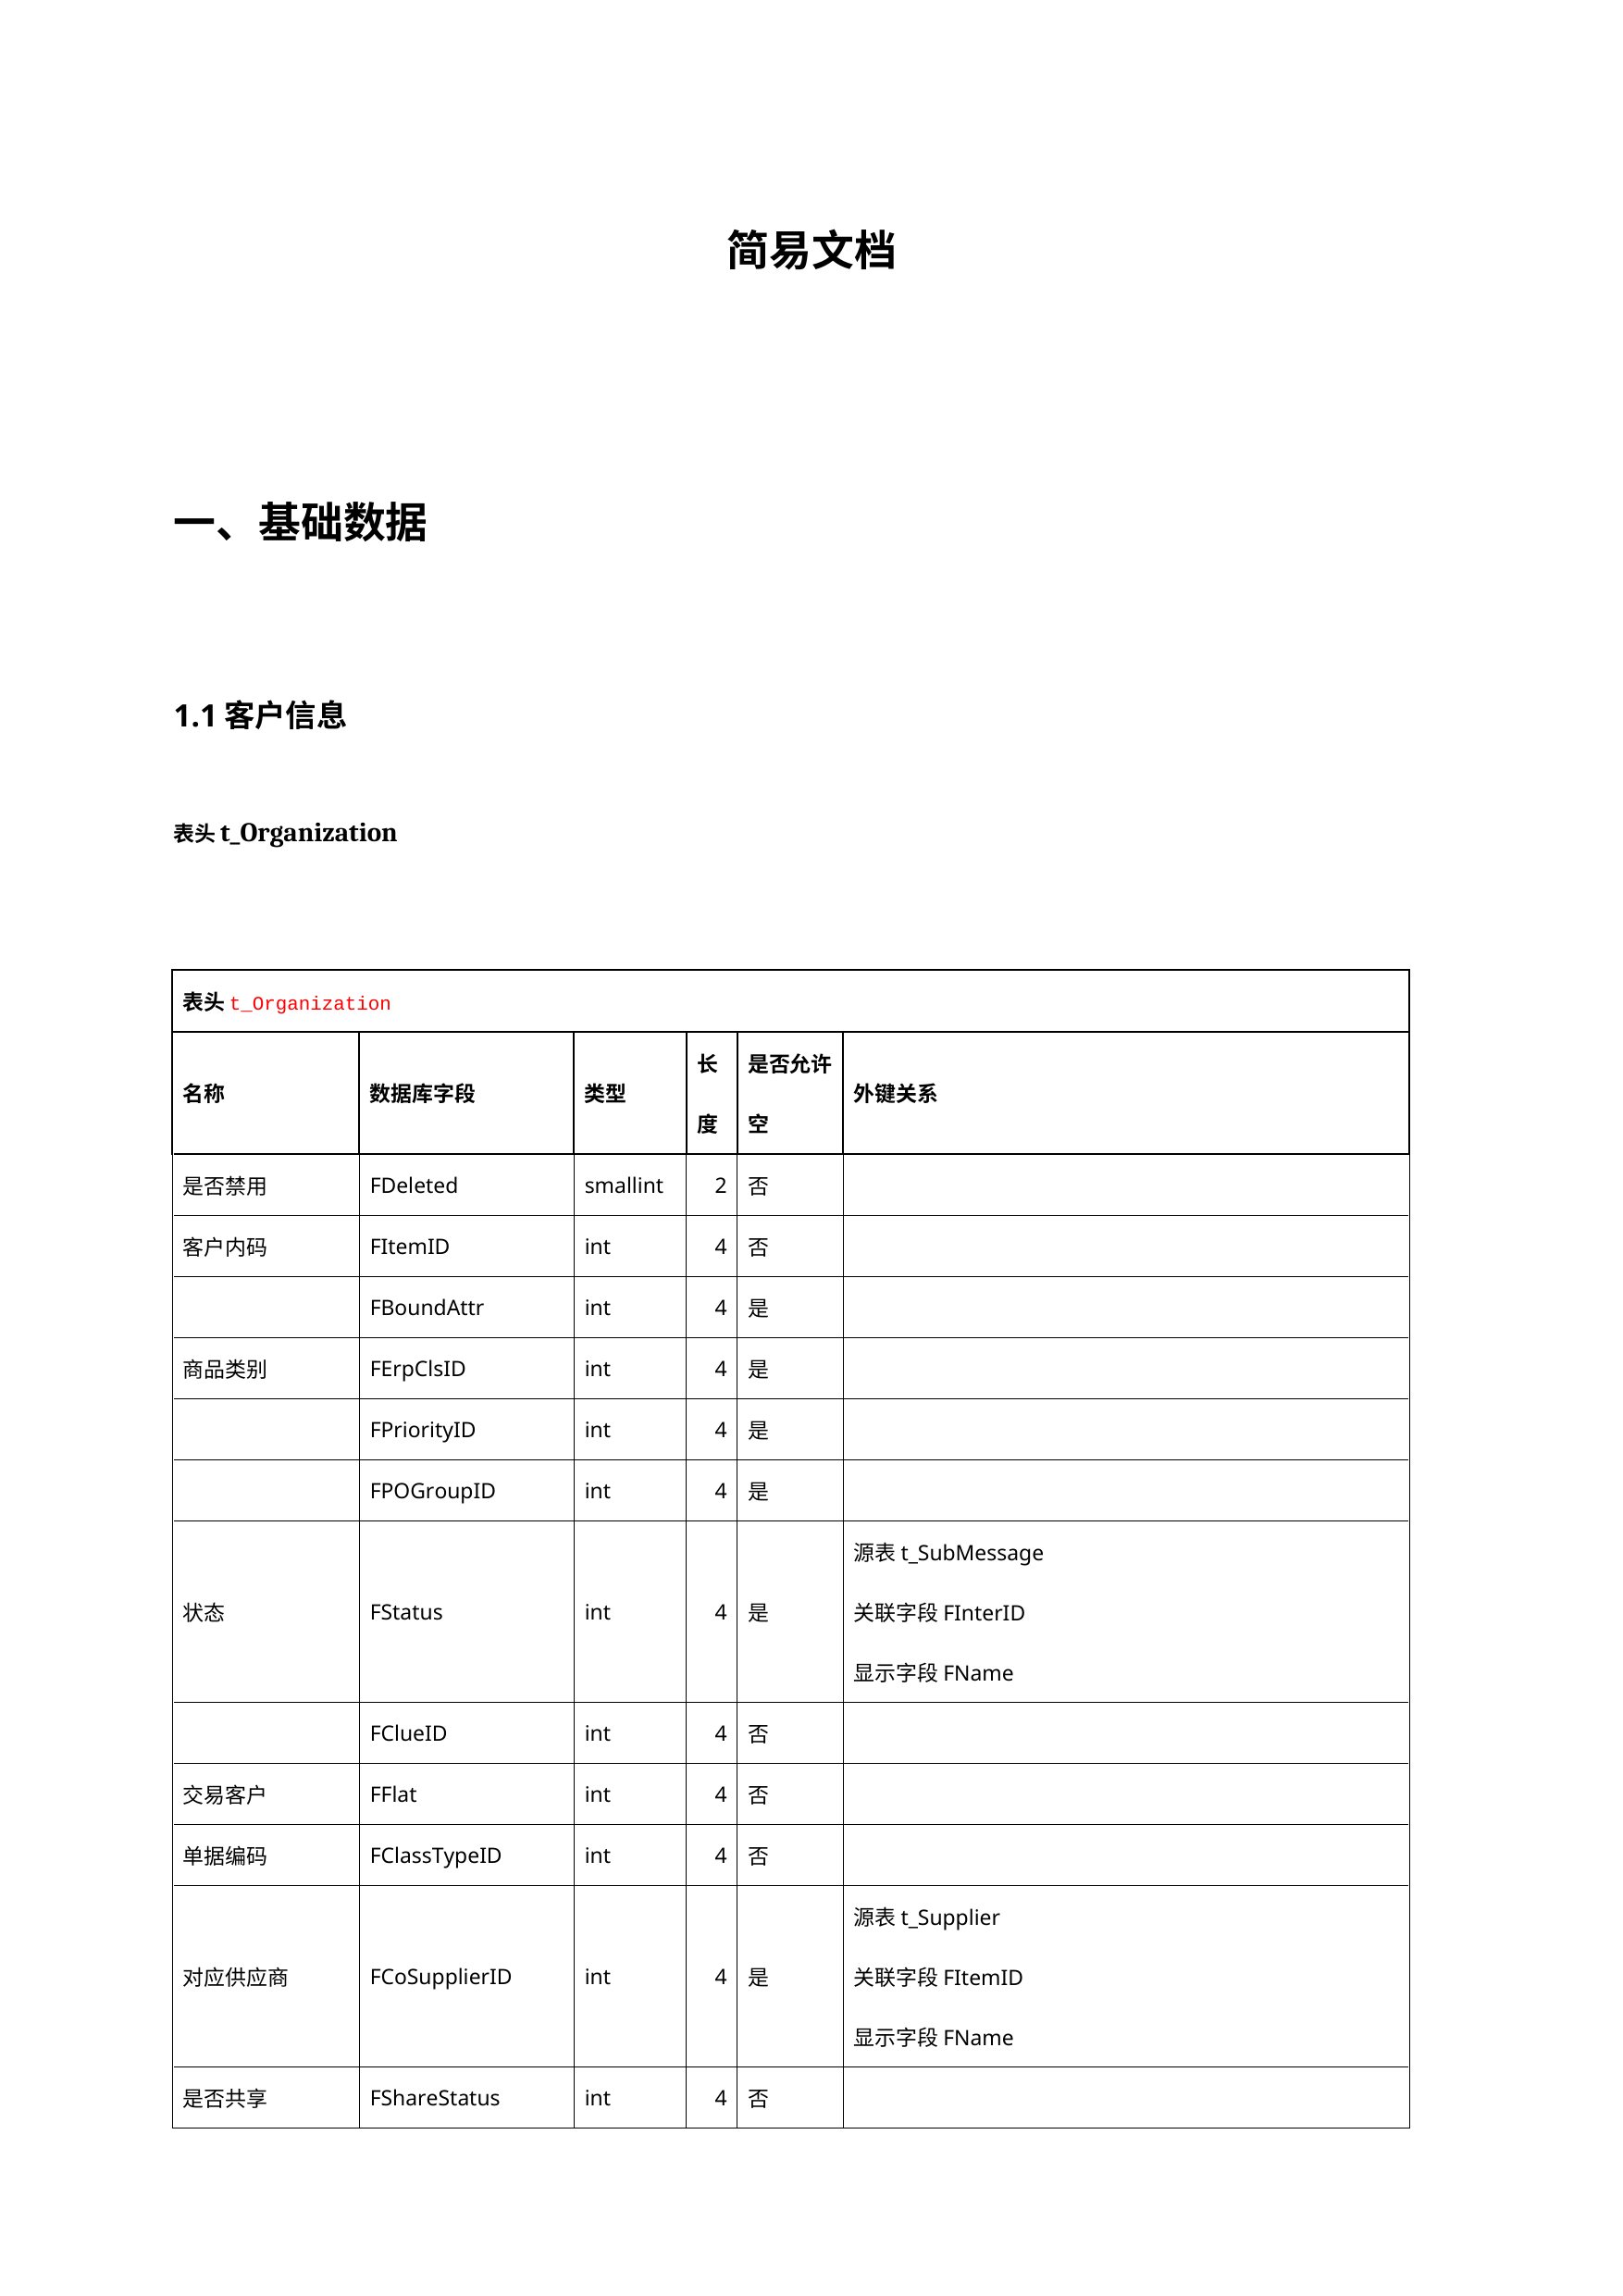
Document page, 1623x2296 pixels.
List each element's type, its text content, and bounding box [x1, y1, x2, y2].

table_cell int [575, 1460, 686, 1520]
table_cell [844, 1155, 1409, 1215]
table_cell 类型 [575, 1033, 686, 1153]
table_cell 否 [737, 1703, 843, 1763]
table_cell int [575, 1703, 686, 1763]
table_cell [173, 1703, 359, 1763]
table_cell int [575, 1277, 686, 1337]
subtitle 表头t_Organization [173, 802, 1449, 863]
table_cell [173, 1460, 359, 1520]
table_cell 外键关系 [844, 1033, 1408, 1153]
table_cell [173, 1399, 359, 1459]
table_cell 状态 [173, 1521, 359, 1702]
table_cell 单据编码 [173, 1825, 359, 1885]
table_cell 商品类别 [173, 1338, 359, 1398]
table_cell FFlat [360, 1764, 574, 1824]
table_cell [844, 1215, 1409, 1276]
table_cell 否 [737, 1825, 843, 1885]
table_cell FClueID [360, 1703, 574, 1763]
table_cell [844, 1763, 1409, 1824]
table_cell int [575, 1338, 686, 1398]
table_cell 对应供应商 [173, 1886, 359, 2066]
table_cell [173, 1277, 359, 1337]
table_cell int [575, 1886, 686, 2066]
table_cell 否 [737, 2067, 843, 2128]
table_cell 是否禁用 [173, 1154, 359, 1215]
table_cell smallint [575, 1155, 686, 1215]
table_cell 4 [687, 1886, 737, 2066]
table_cell 4 [687, 1399, 737, 1459]
table_cell [844, 1459, 1409, 1520]
subtitle 简易文档 [173, 203, 1449, 293]
table_cell 4 [687, 1764, 737, 1824]
table_cell FErpClsID [360, 1338, 574, 1398]
table_cell 交易客户 [173, 1764, 359, 1824]
table_cell FPriorityID [360, 1399, 574, 1459]
table_cell 否 [737, 1216, 843, 1276]
table_header 表头t_Organization [173, 971, 1408, 1031]
table_cell 2 [687, 1155, 737, 1215]
table_cell FDeleted [360, 1155, 574, 1215]
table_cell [844, 1520, 1409, 1702]
table_cell 是 [737, 1399, 843, 1459]
table_cell int [575, 1216, 686, 1276]
table_cell 长度 [688, 1033, 737, 1153]
table_cell 数据库字段 [360, 1033, 573, 1153]
table_cell 名称 [173, 1033, 358, 1153]
table_cell 是 [737, 1460, 843, 1520]
table_cell [844, 1276, 1409, 1337]
table_cell 是否允许空 [738, 1033, 842, 1153]
table_cell 4 [687, 2067, 737, 2128]
table_cell 4 [687, 1825, 737, 1885]
table_cell 客户内码 [173, 1216, 359, 1276]
table_cell 4 [687, 1521, 737, 1702]
table_cell 是 [737, 1521, 843, 1702]
table_cell FBoundAttr [360, 1277, 574, 1337]
table_cell [844, 1824, 1409, 1885]
table_cell 否 [737, 1764, 843, 1824]
table_cell int [575, 1399, 686, 1459]
table_cell 4 [687, 1277, 737, 1337]
table_cell 是 [737, 1277, 843, 1337]
subtitle 1.1客户信息 [173, 683, 1449, 743]
table_cell 是 [737, 1338, 843, 1398]
table_cell 否 [737, 1155, 843, 1215]
table_cell [844, 1398, 1409, 1459]
table_cell 是否共享 [173, 2067, 359, 2128]
table_cell FShareStatus [360, 2067, 574, 2128]
table_cell 4 [687, 1216, 737, 1276]
table_cell 是 [737, 1886, 843, 2066]
table_cell int [575, 1764, 686, 1824]
table_cell 4 [687, 1338, 737, 1398]
table_cell int [575, 1521, 686, 1702]
table_cell FPOGroupID [360, 1460, 574, 1520]
table_cell 4 [687, 1460, 737, 1520]
table_cell 源表 t_Supplier 关联字段 FItemID 显示字段 FName [844, 1885, 1409, 2066]
table_cell [844, 1702, 1409, 1763]
table_cell FStatus [360, 1521, 574, 1702]
table_cell [844, 1337, 1409, 1398]
table_cell FCoSupplierID [360, 1886, 574, 2066]
table_cell FClassTypeID [360, 1825, 574, 1885]
table_cell [844, 2066, 1409, 2128]
subtitle 一、基础数据 [173, 475, 1449, 565]
table_cell FItemID [360, 1216, 574, 1276]
table_cell 4 [687, 1703, 737, 1763]
table_cell int [575, 2067, 686, 2128]
table_cell int [575, 1825, 686, 1885]
